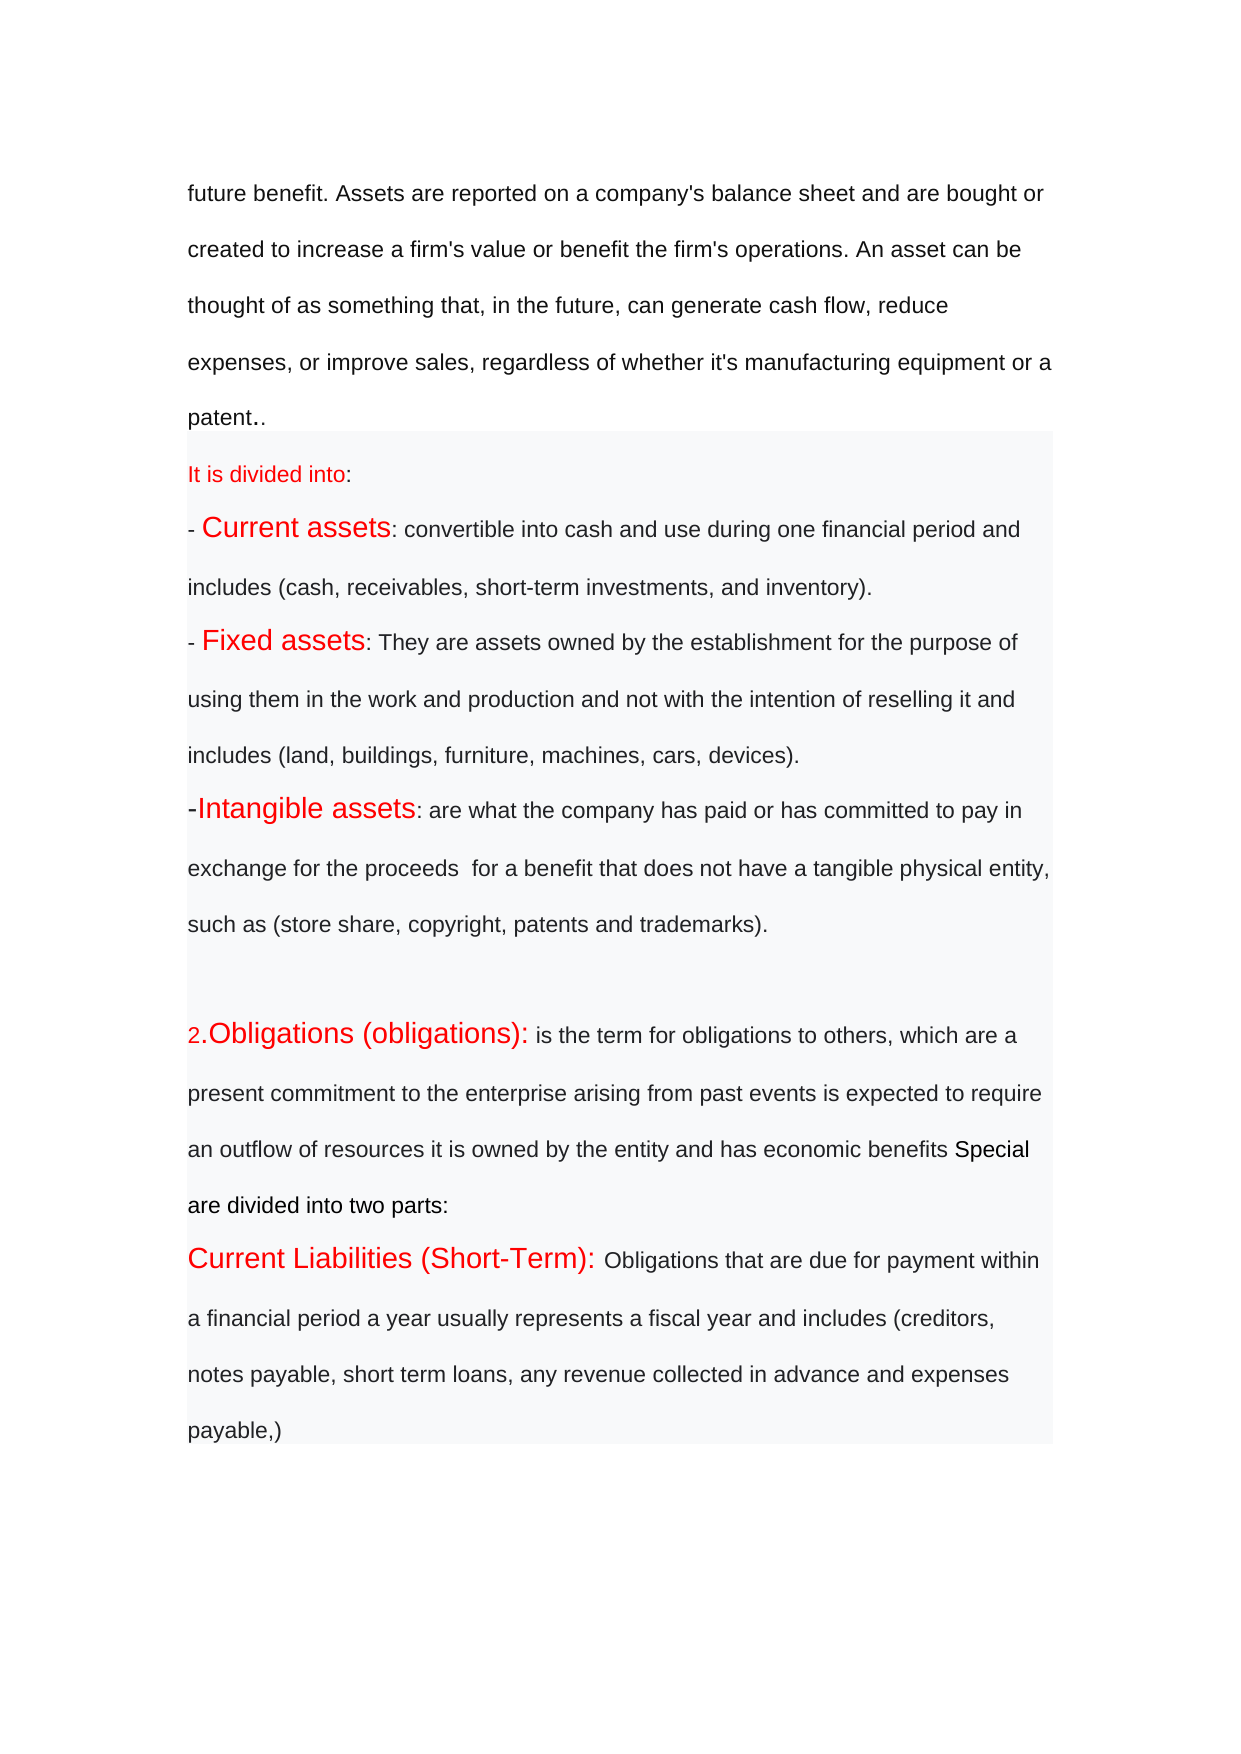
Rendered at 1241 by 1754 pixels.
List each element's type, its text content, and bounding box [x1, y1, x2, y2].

text Current Liabilities (Short-Term): Obligations that are due for payment within a financial period a year usually represents a fiscal year and includes (creditors, notes payable, short term loans, any revenue collected in advance and expenses payable,) [187, 1219, 1053, 1444]
text 2.Obligations (obligations): is the term for obligations to others, which are a present commitment to the enterprise arising from past events is expected to require an outflow of resources it is owned by the entity and has economic benefits Special are divided into two parts: [187, 994, 1053, 1219]
text It is divided into: [187, 431, 1053, 487]
text -Intangible assets: are what the company has paid or has committed to pay in exchange for the proceeds for a benefit that does not have a tangible physical entity, such as (store share, copyright, patents and trademarks). [187, 769, 1053, 937]
text - Current assets: convertible into cash and use during one financial period and includes (cash, receivables, short-term investments, and inventory). [187, 487, 1053, 600]
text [187, 150, 1053, 431]
text - Fixed assets: They are assets owned by the establishment for the purpose of using them in the work and production and not with the intention of reselling it and includes (land, buildings, furniture, machines, cars, devices). [187, 600, 1053, 769]
